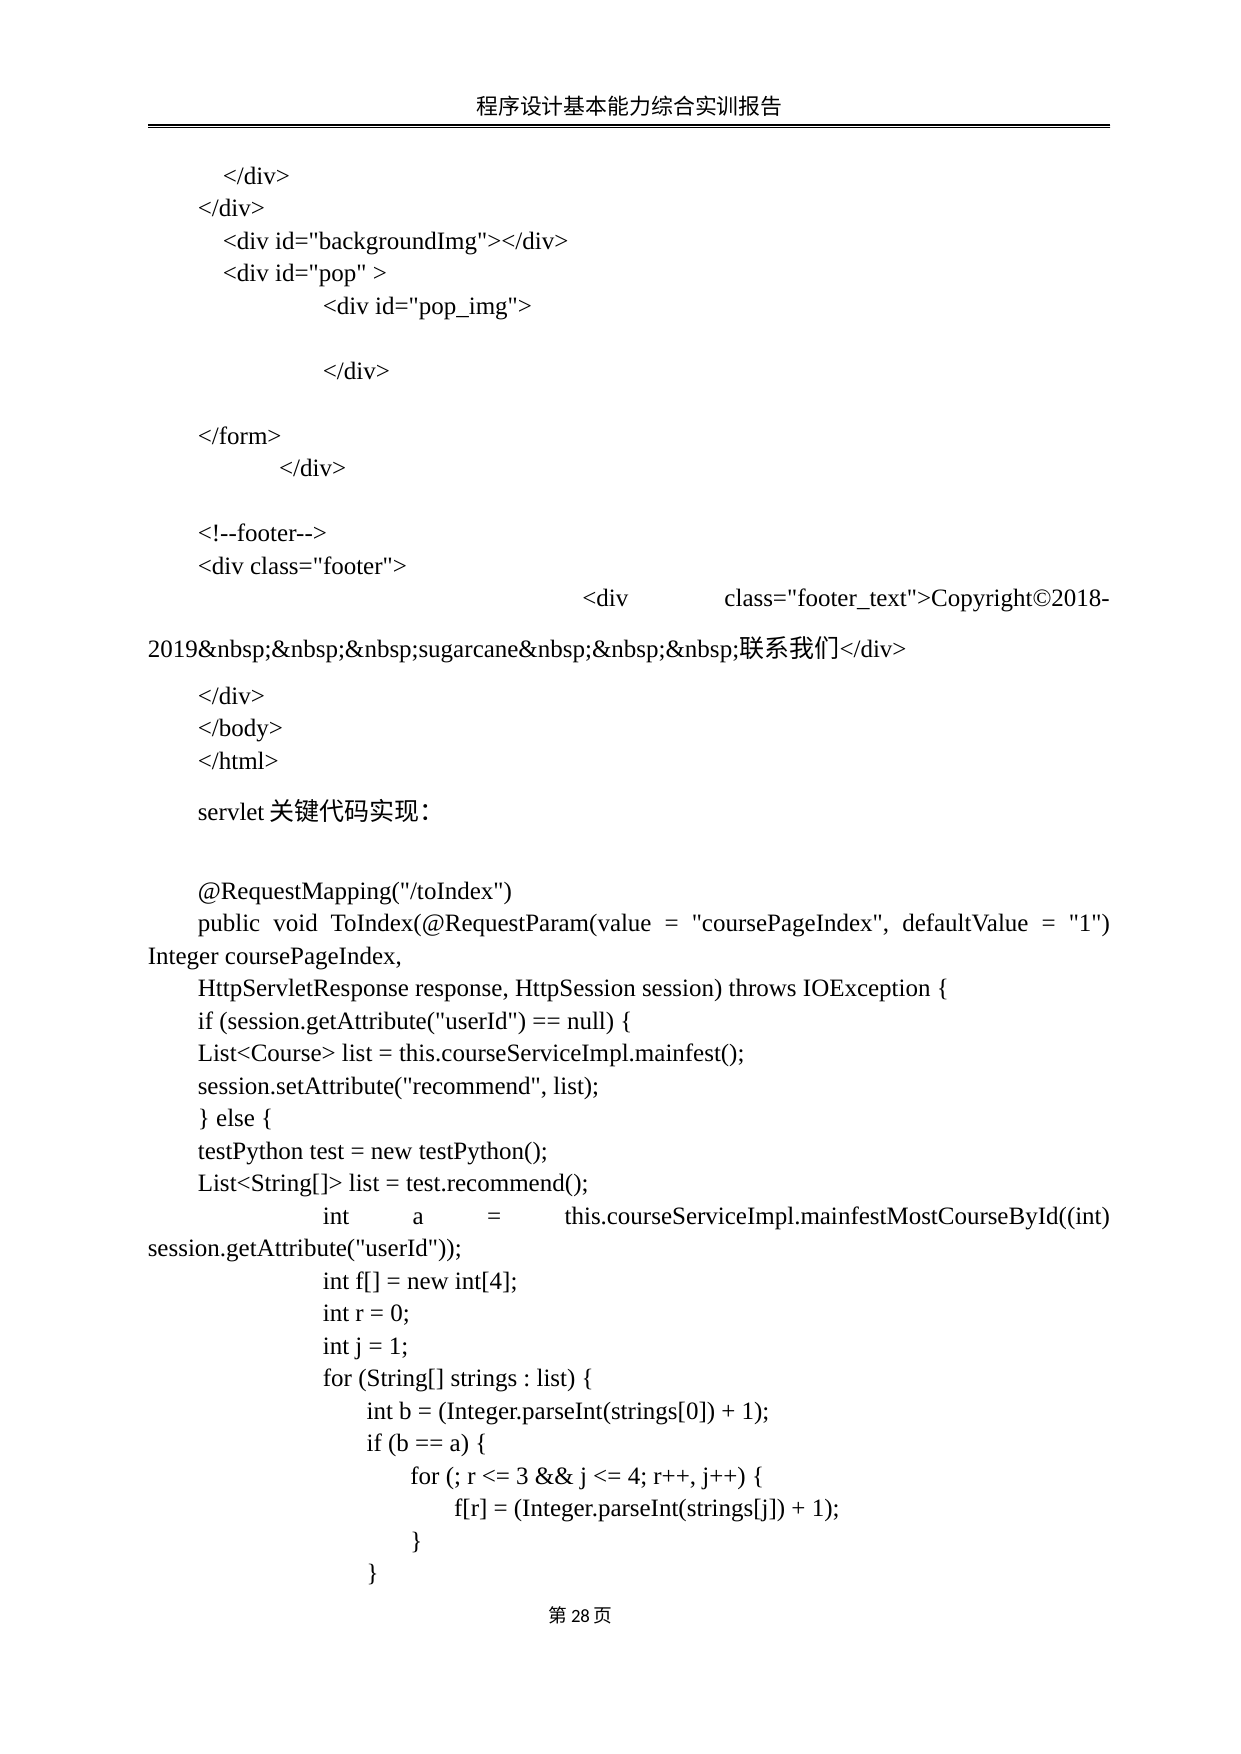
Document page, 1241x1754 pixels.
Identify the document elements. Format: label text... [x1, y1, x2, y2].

text <div class="footer"> [148, 549, 1110, 582]
text <div id="pop_img"> [148, 289, 1110, 322]
text } [148, 1524, 1110, 1557]
text </div> [148, 354, 1110, 387]
text for (; r <= 3 && j <= 4; r++, j++) { [148, 1459, 1110, 1492]
text List<Course> list = this.courseServiceImpl.mainfest(); [148, 1037, 1110, 1069]
text HttpServletResponse response, HttpSession session) throws IOException { [148, 972, 1110, 1004]
text f[r] = (Integer.parseInt(strings[j]) + 1); [148, 1492, 1110, 1524]
text @RequestMapping("/toIndex") [148, 874, 1110, 907]
text </div> [148, 159, 1110, 192]
text List<String[]> list = test.recommend(); [148, 1167, 1110, 1199]
text </div> [148, 192, 1110, 224]
text <div class="footer_text">Copyright©2018-2019&nbsp;&nbsp;&nbsp;sugarcane&nbsp;&nbsp;&nbsp;联系我们</div> [148, 582, 1110, 679]
text <div id="backgroundImg"></div> [148, 224, 1110, 257]
text public void ToIndex(@RequestParam(value = "coursePageIndex", defaultValue = "1") Integer coursePageIndex, [148, 907, 1110, 972]
text </body> [148, 712, 1110, 744]
text </div> [148, 452, 1110, 484]
text if (b == a) { [148, 1427, 1110, 1459]
text servlet关键代码实现： [148, 777, 1110, 842]
text } [148, 1557, 1110, 1589]
text session.setAttribute("recommend", list); [148, 1069, 1110, 1102]
text for (String[] strings : list) { [148, 1362, 1110, 1394]
text <!--footer--> [148, 517, 1110, 549]
text int j = 1; [148, 1329, 1110, 1362]
text </form> [148, 419, 1110, 452]
text int r = 0; [148, 1297, 1110, 1329]
text testPython test = new testPython(); [148, 1134, 1110, 1167]
text <div id="pop" > [148, 257, 1110, 289]
text } else { [148, 1102, 1110, 1134]
text </html> [148, 744, 1110, 777]
text if (session.getAttribute("userId") == null) { [148, 1004, 1110, 1037]
text int a = this.courseServiceImpl.mainfestMostCourseById((int) session.getAttribute("userId")); [148, 1199, 1110, 1264]
text int f[] = new int[4]; [148, 1264, 1110, 1297]
text </div> [148, 679, 1110, 712]
text int b = (Integer.parseInt(strings[0]) + 1); [148, 1394, 1110, 1427]
